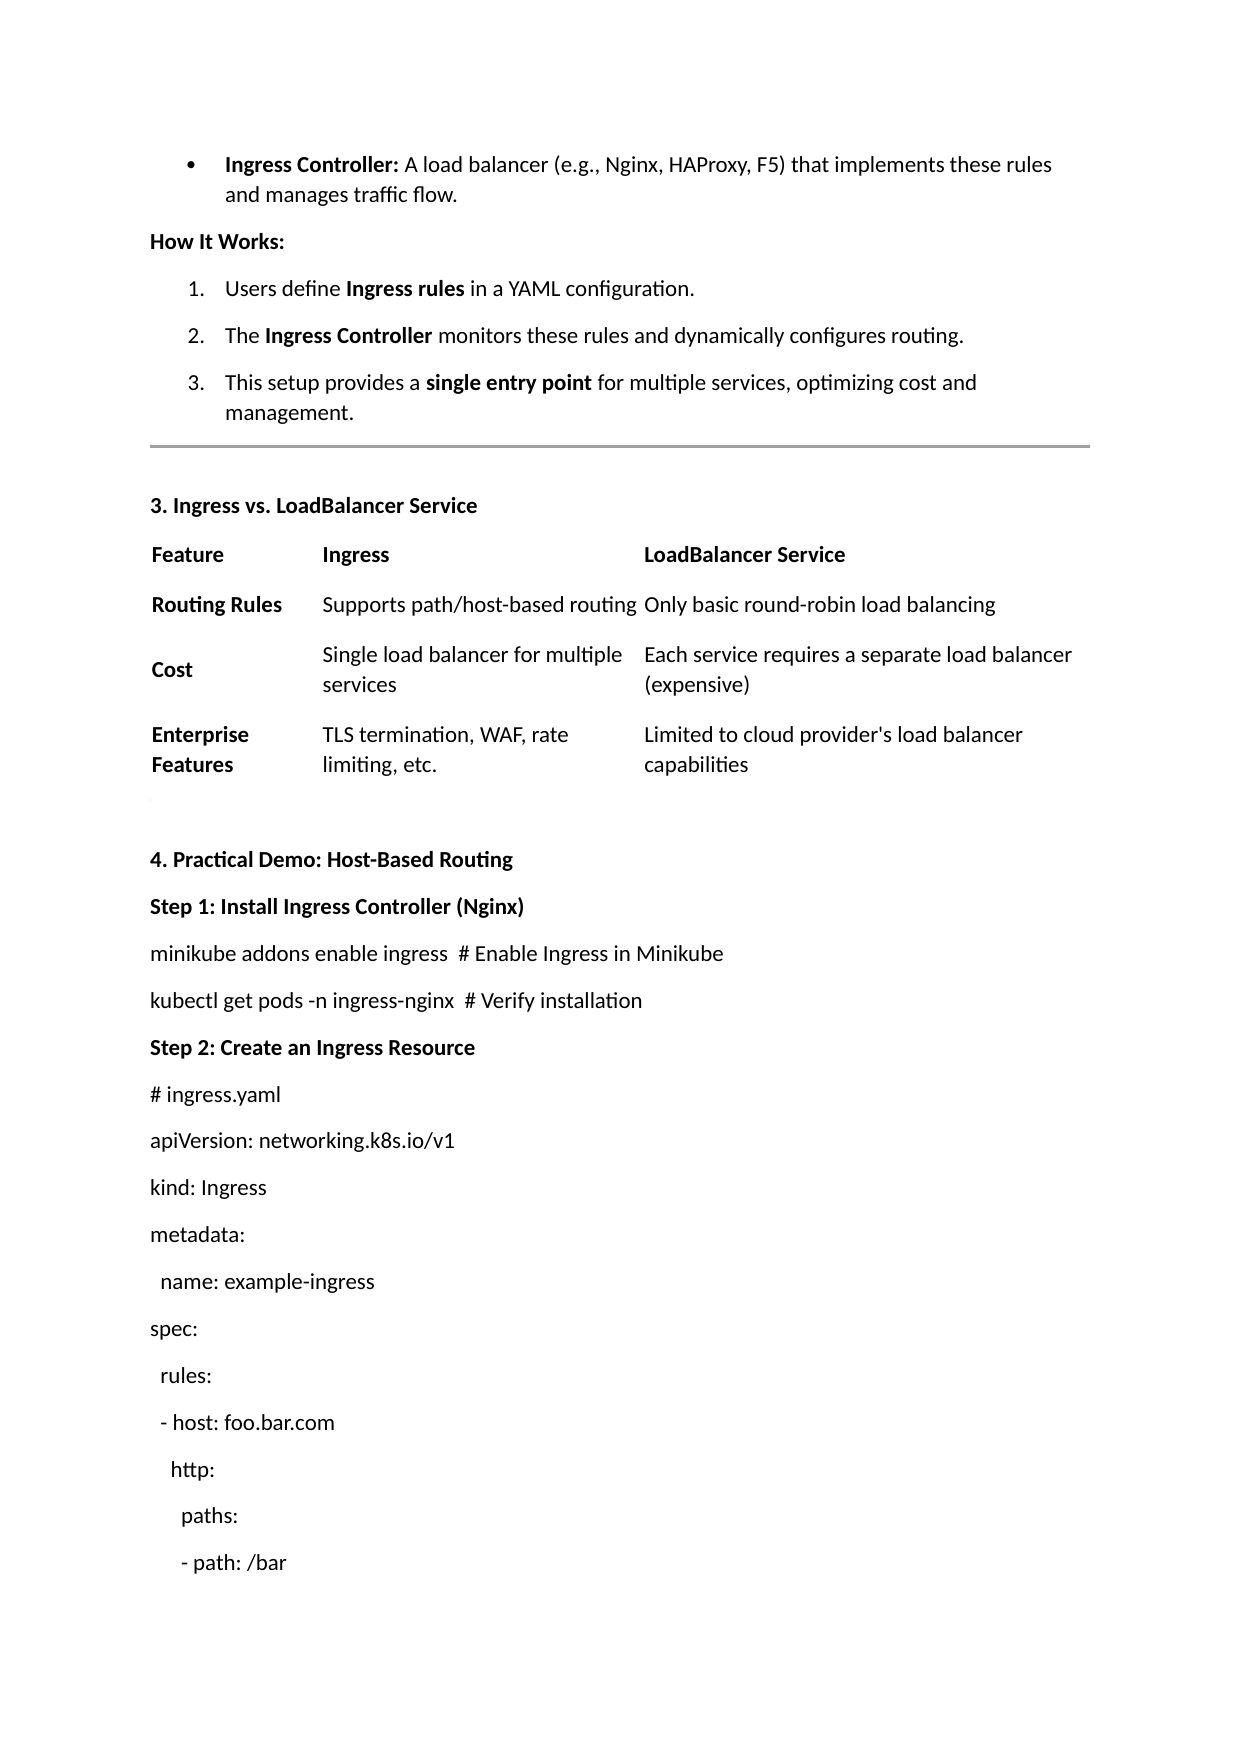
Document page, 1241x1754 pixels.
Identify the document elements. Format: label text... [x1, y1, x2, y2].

list Users define Ingress rules in a YAML configuration. [187, 274, 1090, 302]
table_cell Cost [150, 638, 321, 718]
table_cell Only basic round-robin load balancing [643, 589, 1090, 638]
table_header Feature [150, 539, 321, 588]
text http: [150, 1455, 1090, 1483]
text - path: /bar [150, 1548, 1090, 1577]
text kind: Ingress [150, 1173, 1090, 1202]
text kubectl get pods -n ingress-nginx # Verify installation [150, 986, 1090, 1014]
text name: example-ingress [150, 1267, 1090, 1295]
text Step 1: Install Ingress Controller (Nginx) [150, 892, 1090, 920]
text Step 2: Create an Ingress Resource [150, 1033, 1090, 1061]
list This setup provides a single entry point for multiple services, optimizing cost and management. [187, 368, 1090, 426]
list The Ingress Controller monitors these rules and dynamically configures routing. [187, 321, 1090, 349]
table_cell Limited to cloud provider's load balancer capabilities [643, 719, 1090, 798]
text rules: [150, 1361, 1090, 1389]
table_cell Supports path/host-based routing [321, 589, 643, 638]
table_header LoadBalancer Service [643, 539, 1090, 588]
text 3. Ingress vs. LoadBalancer Service [150, 492, 1090, 520]
text paths: [150, 1502, 1090, 1530]
text - host: foo.bar.com [150, 1408, 1090, 1436]
table_cell Routing Rules [150, 589, 321, 638]
text # ingress.yaml [150, 1080, 1090, 1108]
table_header Ingress [321, 539, 643, 588]
text metadata: [150, 1220, 1090, 1248]
table_cell Each service requires a separate load balancer (expensive) [643, 638, 1090, 718]
text How It Works: [150, 227, 1090, 255]
text minikube addons enable ingress # Enable Ingress in Minikube [150, 939, 1090, 967]
text spec: [150, 1314, 1090, 1342]
text 4. Practical Demo: Host-Based Routing [150, 845, 1090, 873]
table_cell Single load balancer for multiple services [321, 638, 643, 718]
table_cell TLS termination, WAF, rate limiting, etc. [321, 719, 643, 798]
table_cell Enterprise Features [150, 719, 321, 798]
list Ingress Controller: A load balancer (e.g., Nginx, HAProxy, F5) that implements these rules and manages traffic flow. [187, 150, 1090, 208]
text apiVersion: networking.k8s.io/v1 [150, 1127, 1090, 1155]
